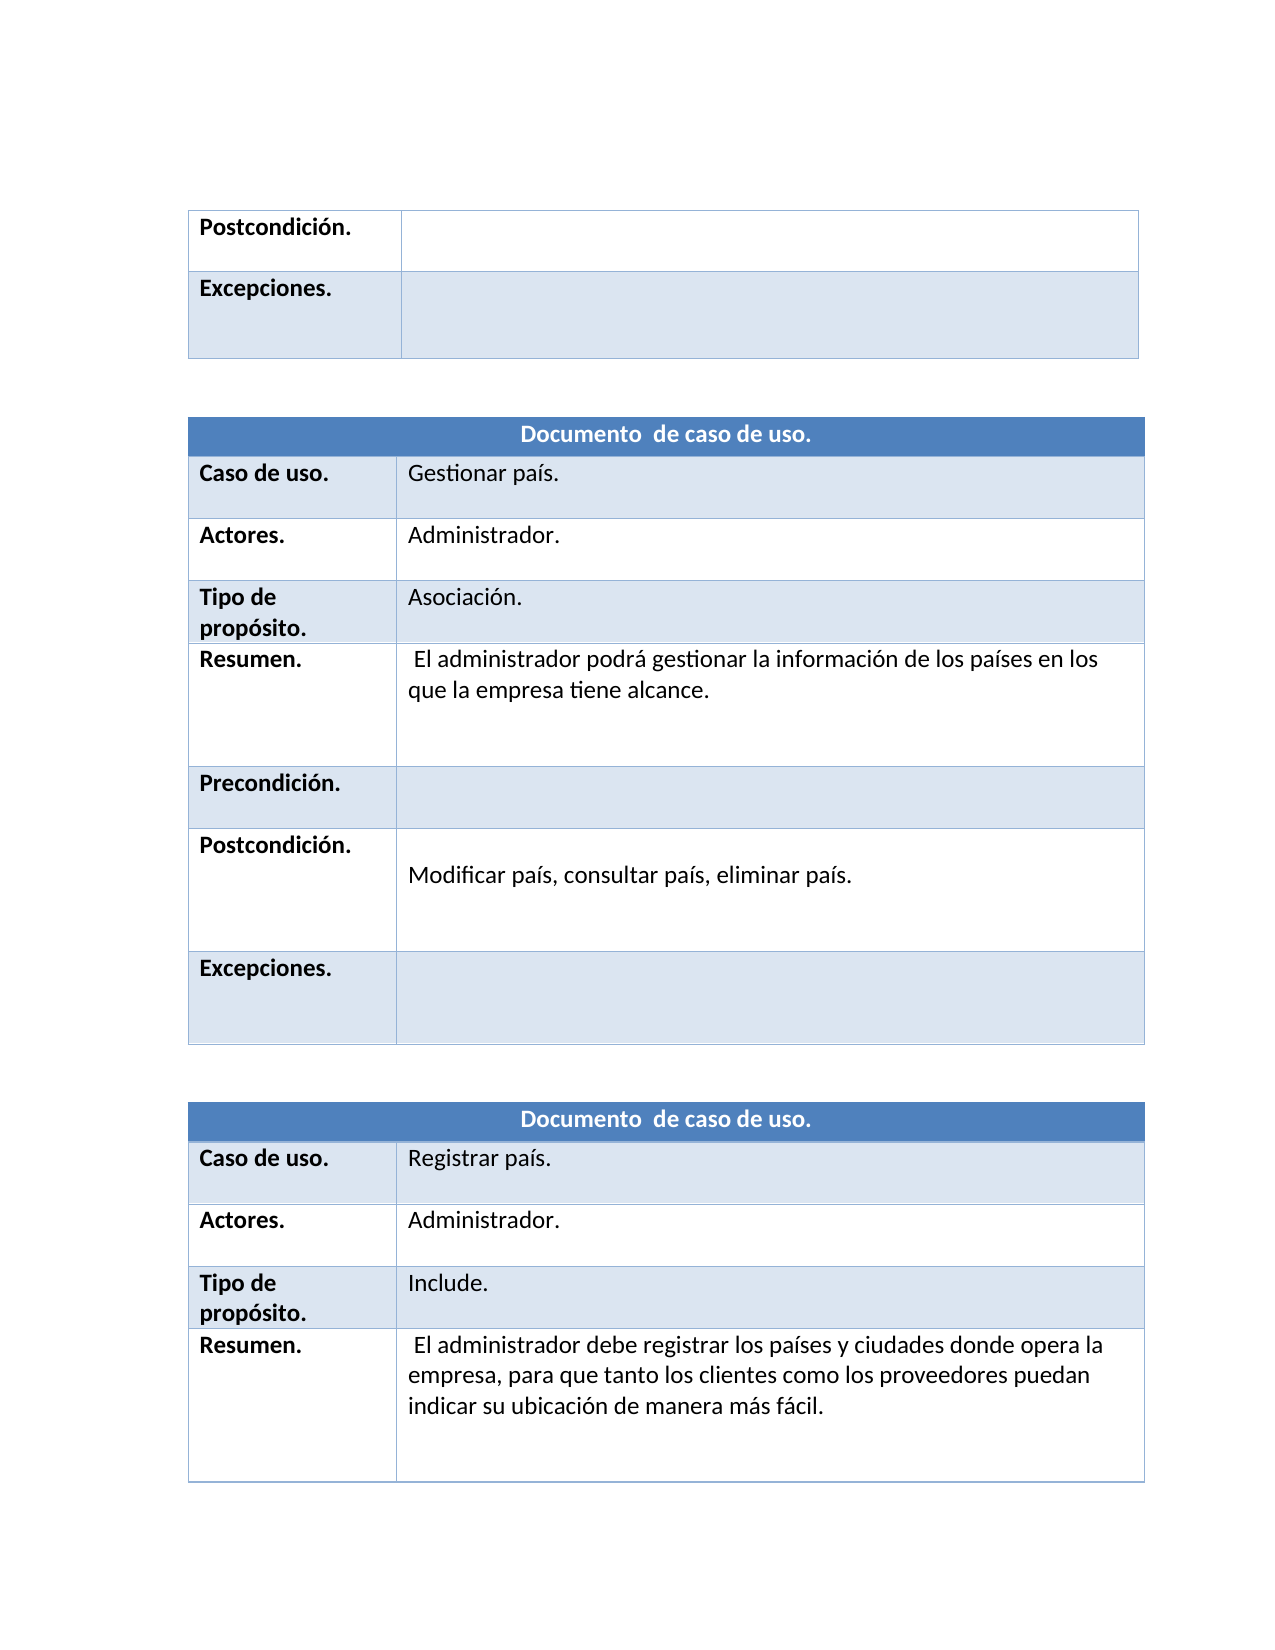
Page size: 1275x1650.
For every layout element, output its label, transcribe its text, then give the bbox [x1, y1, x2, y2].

table_cell Caso de uso. [189, 457, 396, 518]
table_cell Administrador. [397, 519, 1144, 580]
table_cell Actores. [189, 1205, 396, 1266]
table_cell [402, 272, 1138, 358]
table_cell El administrador debe registrar los países y ciudades donde opera la empresa, para que tanto los clientes como los proveedores puedan indicar su ubicación de manera más fácil. [397, 1329, 1144, 1481]
table_header Documento de caso de uso. [189, 418, 1144, 456]
table_cell El administrador podrá gestionar la información de los países en los que la empresa tiene alcance. [397, 644, 1144, 766]
table_header Documento de caso de uso. [189, 1103, 1144, 1141]
table_cell Resumen. [189, 1329, 396, 1481]
table_cell Resumen. [189, 644, 396, 766]
table_cell Tipo de propósito. [189, 581, 396, 642]
table_cell [397, 767, 1144, 828]
table_cell Registrar país. [397, 1143, 1144, 1203]
table_cell Administrador. [397, 1205, 1144, 1266]
table_cell Tipo de propósito. [189, 1267, 396, 1328]
table_cell [397, 952, 1144, 1043]
table_cell Caso de uso. [189, 1143, 396, 1203]
table_cell Modificar país, consultar país, eliminar país. [397, 829, 1144, 951]
table_cell Precondición. [189, 767, 396, 828]
table_cell Gestionar país. [397, 457, 1144, 518]
table_cell Postcondición. [189, 211, 401, 271]
table_cell [402, 211, 1138, 271]
table_cell Include. [397, 1267, 1144, 1328]
table_cell Postcondición. [189, 829, 396, 951]
table_cell Asociación. [397, 581, 1144, 642]
table_cell Excepciones. [189, 952, 396, 1043]
table_cell Actores. [189, 519, 396, 580]
table_cell Excepciones. [189, 272, 401, 358]
